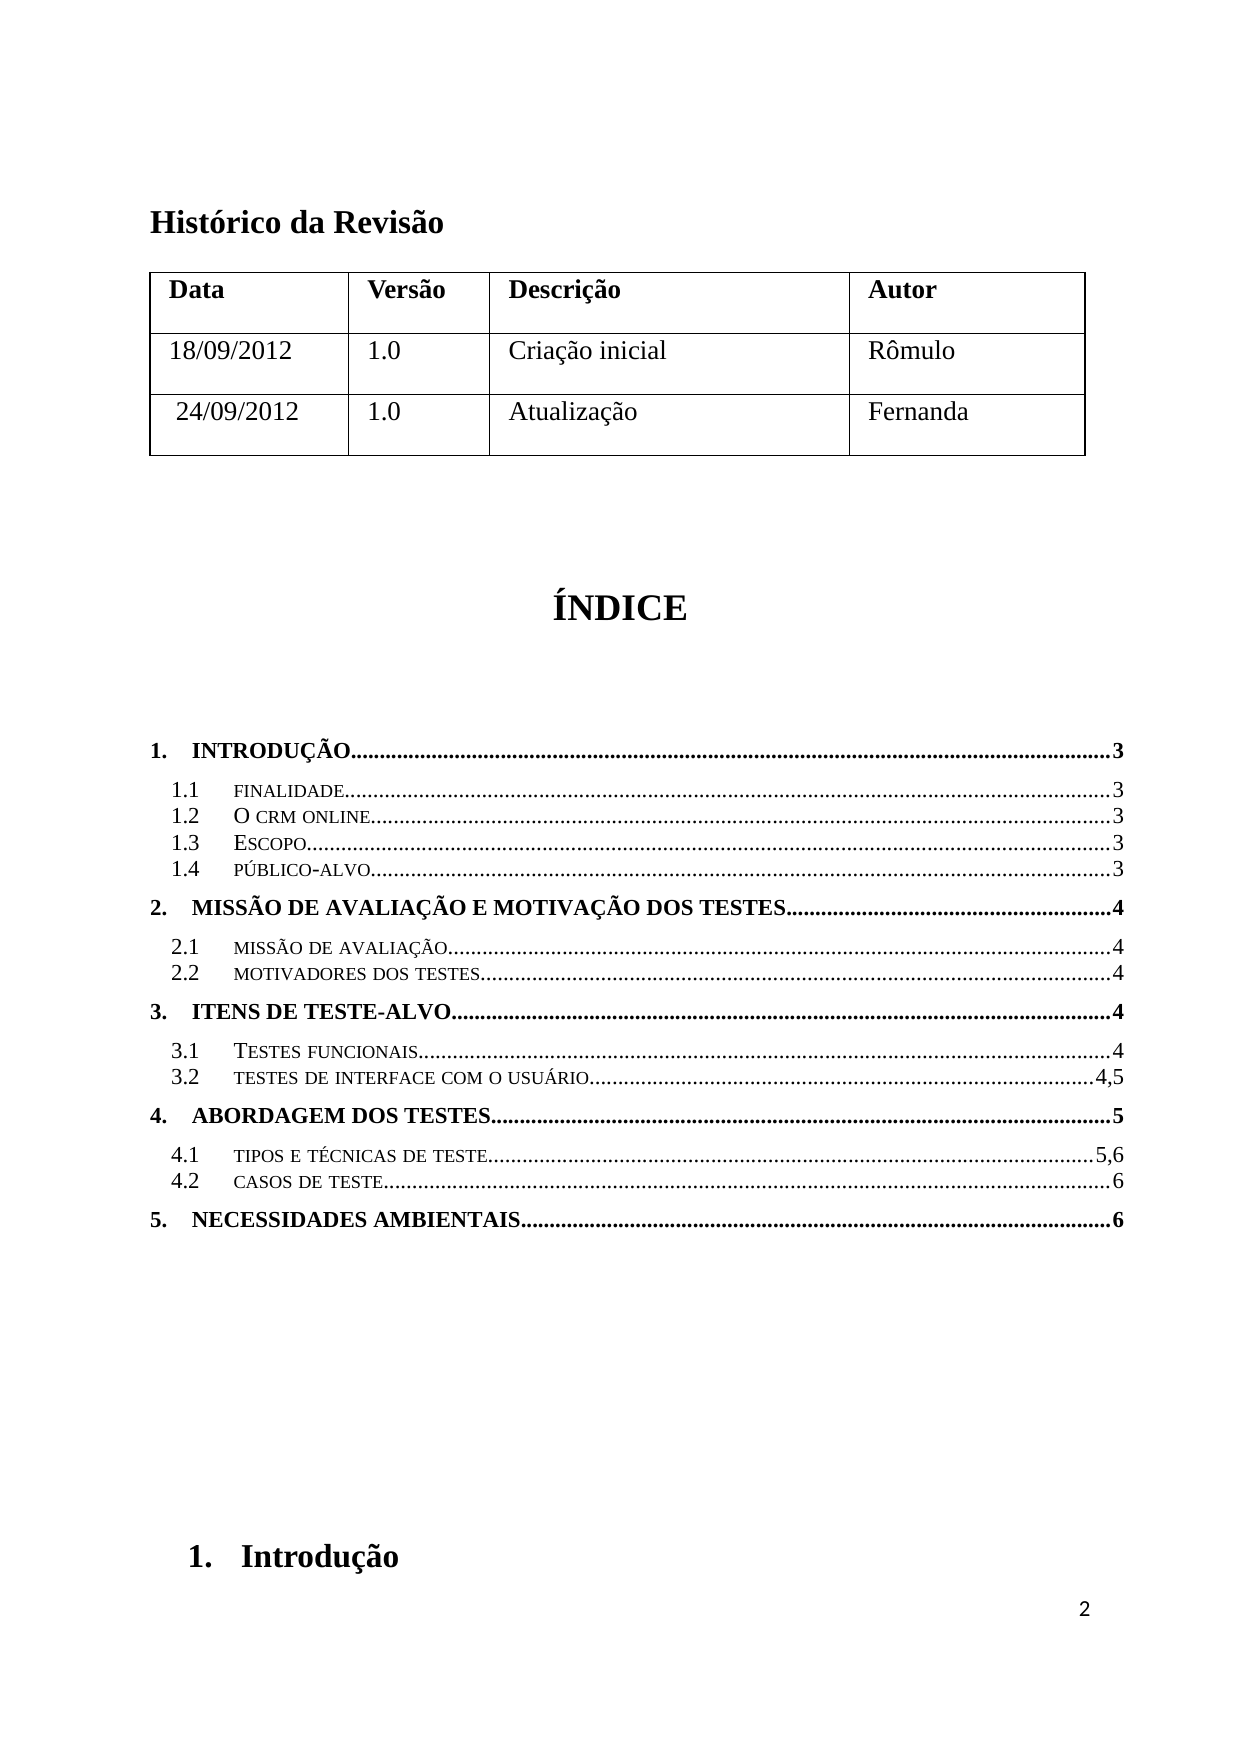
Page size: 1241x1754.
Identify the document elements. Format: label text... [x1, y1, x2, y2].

table_cell Atualização [490, 395, 849, 455]
list Introdução [187, 1536, 1090, 1574]
text 3.1 Testes funcionais 4 [171, 1037, 1090, 1063]
text 4.2 casos de teste 6 [171, 1167, 1090, 1194]
text ÍNDICE [150, 586, 1090, 629]
text 3.2 testes de interface com o usuário 4,5 [171, 1063, 1090, 1089]
table_cell 18/09/2012 [151, 334, 348, 394]
text Histórico da Revisão [150, 203, 1090, 241]
table_cell 1.0 [349, 395, 489, 455]
text 3. itens de teste-alvo 4 [150, 998, 1090, 1024]
text 5. necessidades ambientais 6 [150, 1206, 1090, 1232]
table_cell Rômulo [850, 334, 1084, 394]
text 4.1 tipos e técnicas de teste 5,6 [171, 1141, 1090, 1167]
text 1.2 O crm online 3 [171, 802, 1090, 829]
table_header Versão [349, 273, 489, 333]
text 2.1 missão de avaliação 4 [171, 933, 1090, 959]
table_header Data [151, 273, 348, 333]
text 2.2 motivadores dos testes 4 [171, 959, 1090, 986]
text 4. abordagem dos testes 5 [150, 1102, 1090, 1128]
table_header Descrição [490, 273, 849, 333]
table_cell Criação inicial [490, 334, 849, 394]
table_cell 24/09/2012 [151, 395, 348, 455]
text 2. missão de avaliação e motivação dos testes 4 [150, 894, 1090, 920]
text 1.1 finalidade 3 [171, 776, 1090, 802]
text 1.4 público-alvo 3 [171, 855, 1090, 881]
text 1. Introdução 3 [150, 737, 1090, 763]
table_cell Fernanda [850, 395, 1084, 455]
table_cell 1.0 [349, 334, 489, 394]
table_header Autor [850, 273, 1084, 333]
text 1.3 Escopo 3 [171, 829, 1090, 855]
